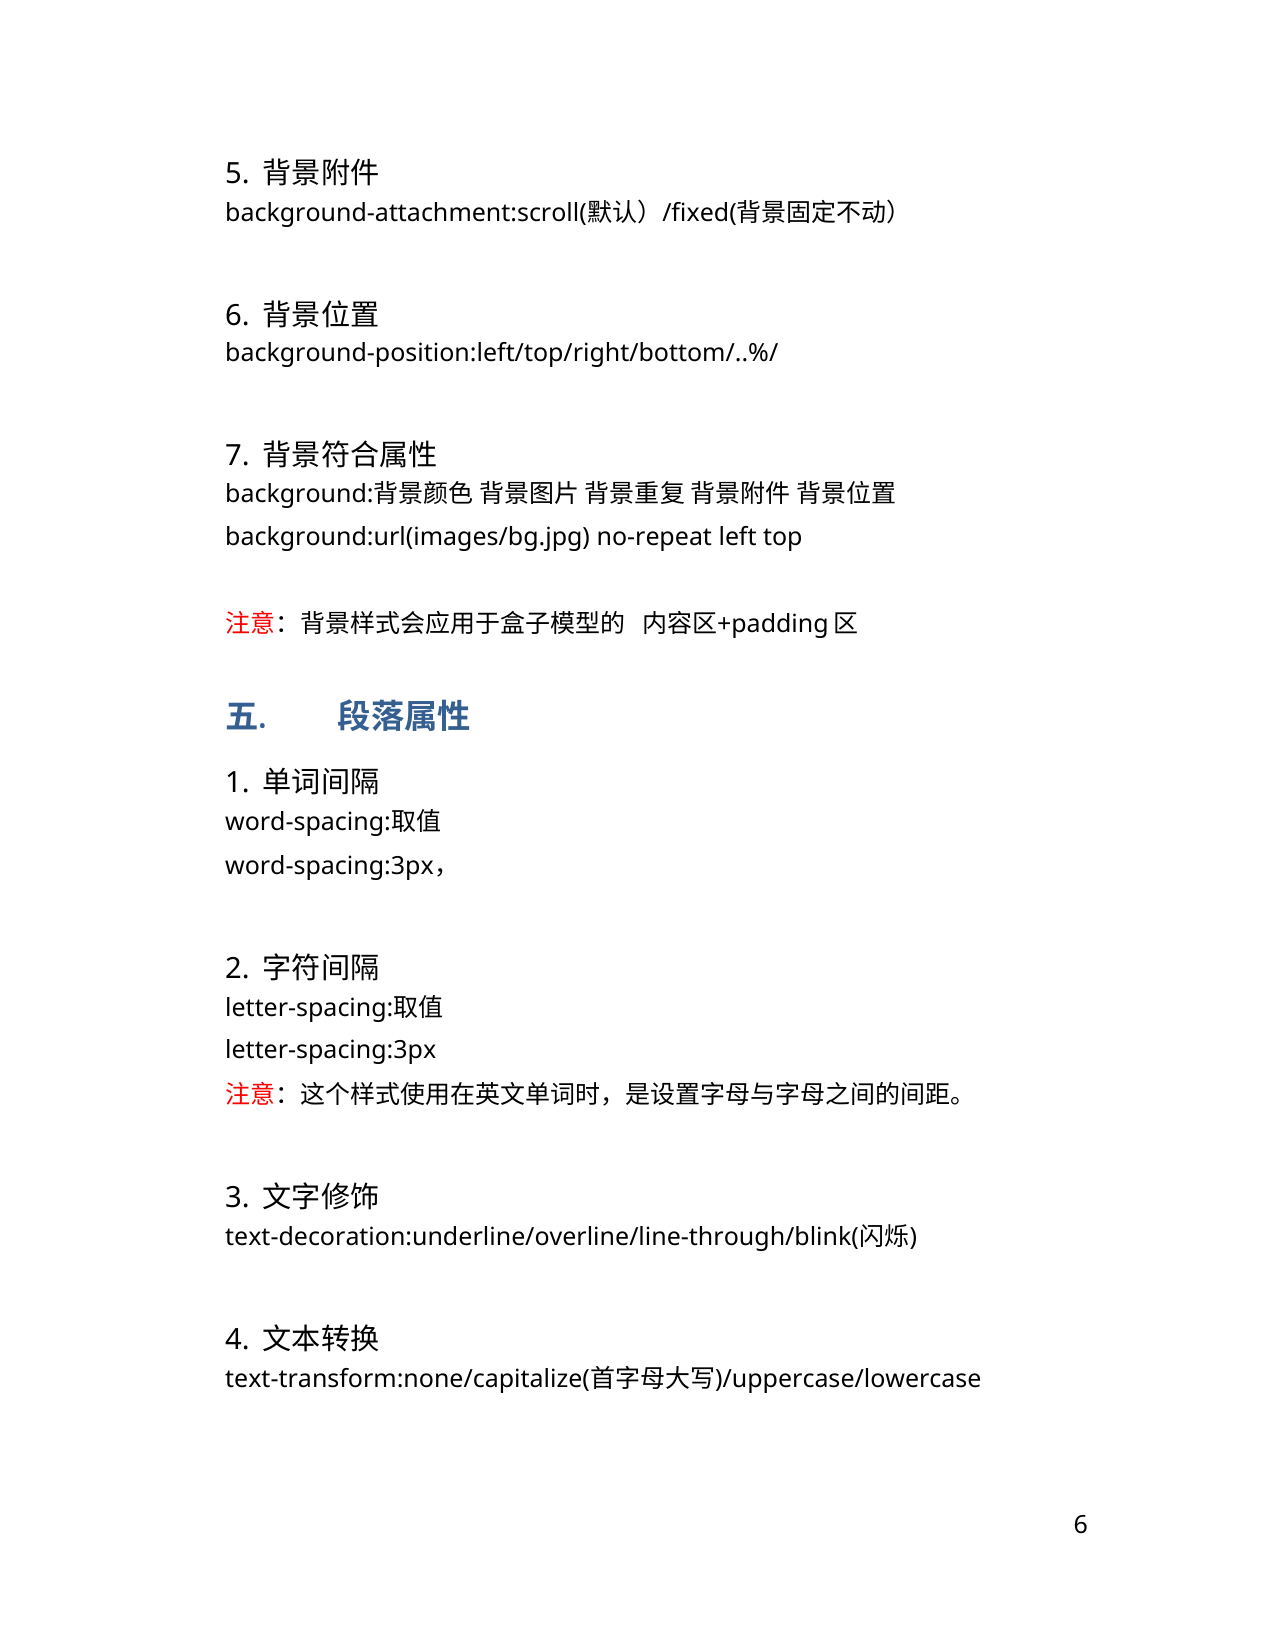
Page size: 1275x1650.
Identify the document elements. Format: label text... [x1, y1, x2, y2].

subtitle 文字修饰 [225, 1174, 1087, 1216]
text background:背景颜色 背景图片 背景重复 背景附件 背景位置 [225, 474, 1087, 510]
text 注意：背景样式会应用于盒子模型的 内容区+padding区 [225, 603, 1087, 639]
subtitle 单词间隔 [225, 759, 1087, 801]
text background:url(images/bg.jpg) no-repeat left top [225, 518, 1087, 553]
subtitle 背景符合属性 [225, 432, 1087, 474]
subtitle 段落属性 [225, 689, 1087, 738]
text background-attachment:scroll(默认）/fixed(背景固定不动） [225, 192, 1087, 229]
text 注意：这个样式使用在英文单词时，是设置字母与字母之间的间距。 [225, 1074, 1087, 1111]
text letter-spacing:3px [225, 1032, 1087, 1066]
text text-transform:none/capitalize(首字母大写)/uppercase/lowercase [225, 1358, 1087, 1394]
subtitle 文本转换 [225, 1316, 1087, 1358]
text letter-spacing:取值 [225, 987, 1087, 1024]
subtitle 字符间隔 [225, 945, 1087, 987]
text background-position:left/top/right/bottom/..%/ [225, 334, 1087, 368]
text word-spacing:取值 [225, 801, 1087, 837]
text text-decoration:underline/overline/line-through/blink(闪烁) [225, 1216, 1087, 1253]
text word-spacing:3px， [225, 846, 1087, 882]
subtitle 背景附件 [225, 150, 1087, 192]
subtitle 背景位置 [225, 292, 1087, 334]
